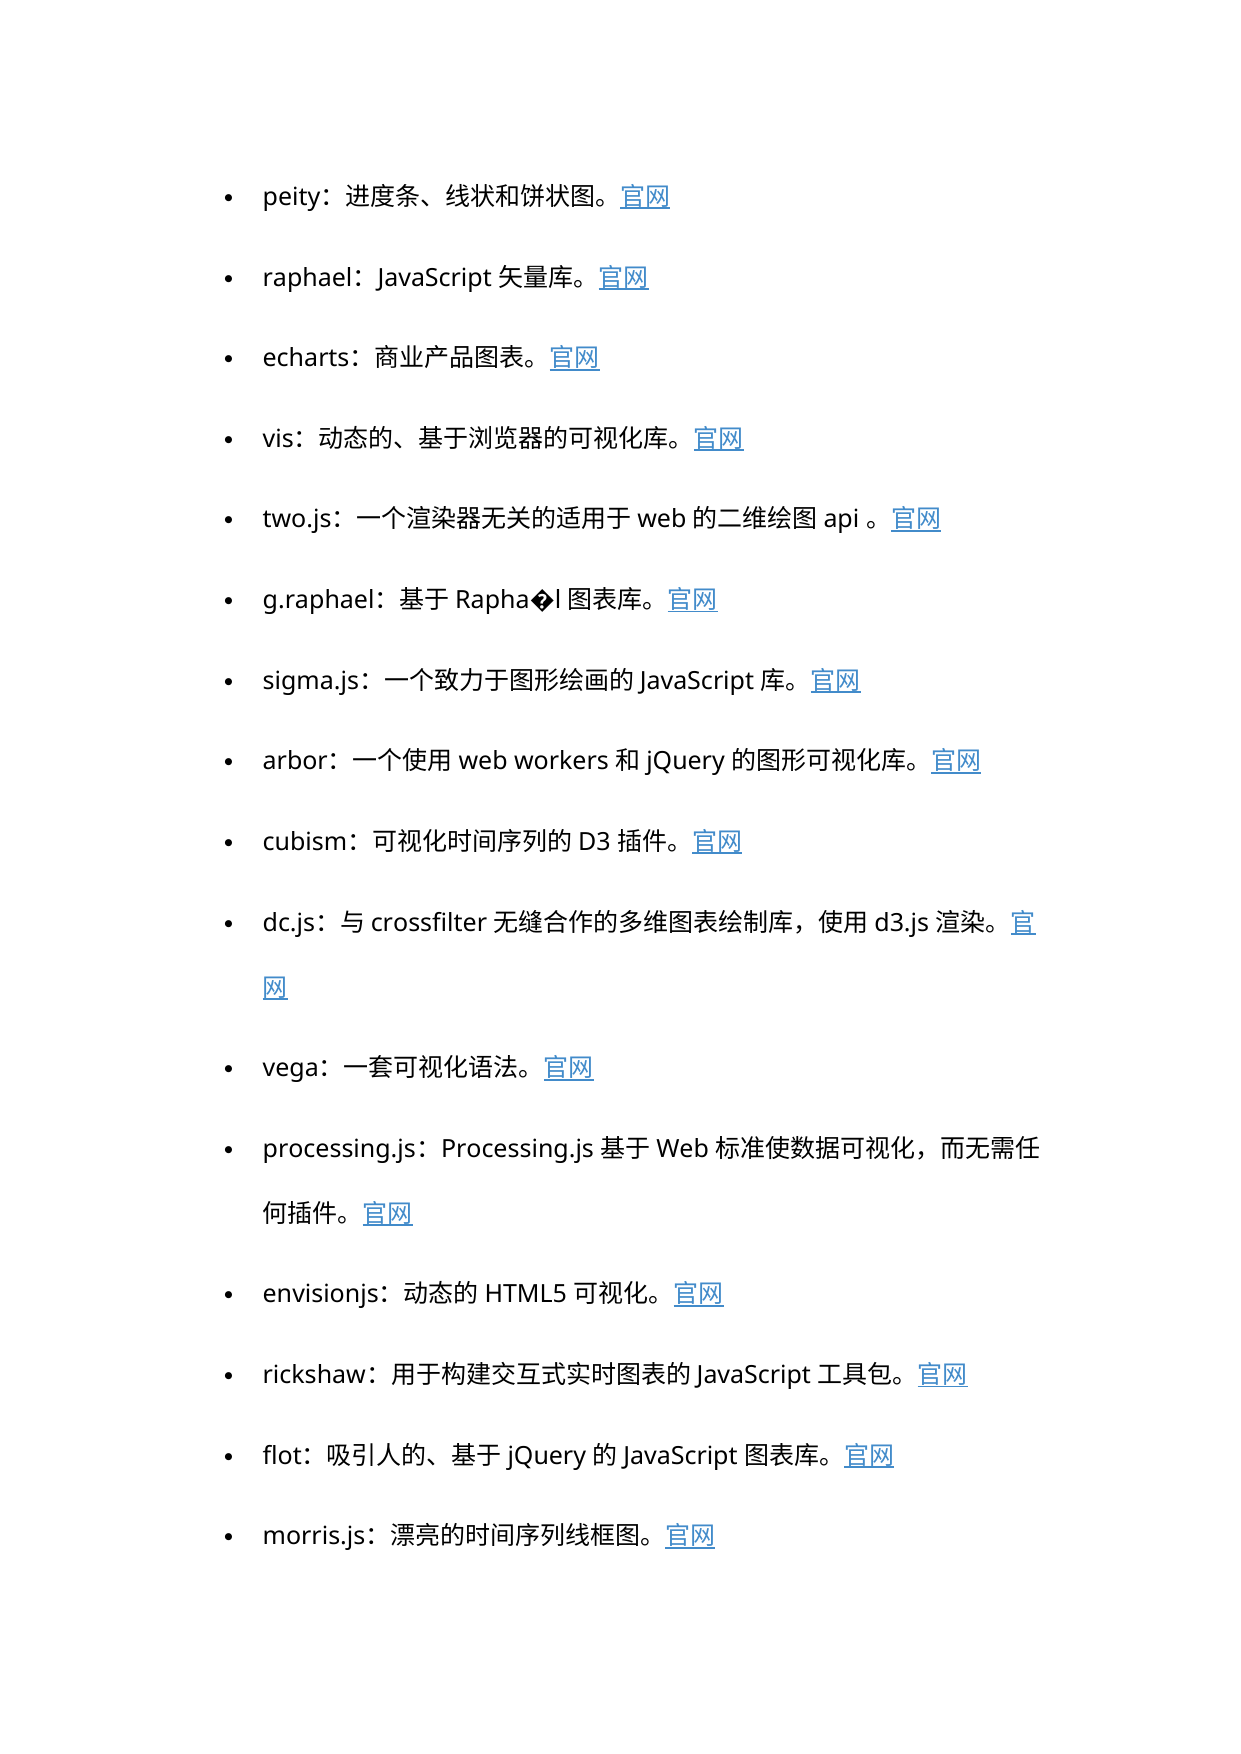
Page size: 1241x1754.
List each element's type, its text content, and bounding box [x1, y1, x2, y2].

list two.js：一个渲染器无关的适用于 web 的二维绘图 api 。官网 [225, 484, 1053, 549]
list vega：一套可视化语法。官网 [225, 1033, 1053, 1098]
list morris.js：漂亮的时间序列线框图。官网 [225, 1501, 1053, 1566]
list raphael：JavaScript 矢量库。官网 [225, 243, 1053, 308]
list rickshaw：用于构建交互式实时图表的 JavaScript 工具包。官网 [225, 1340, 1053, 1405]
list envisionjs：动态的 HTML5 可视化。官网 [225, 1259, 1053, 1324]
list sigma.js：一个致力于图形绘画的 JavaScript 库。官网 [225, 646, 1053, 711]
list processing.js：Processing.js 基于 Web 标准使数据可视化，而无需任何插件。官网 [225, 1114, 1053, 1244]
list vis：动态的、基于浏览器的可视化库。官网 [225, 404, 1053, 469]
list flot：吸引人的、基于 jQuery 的 JavaScript 图表库。官网 [225, 1421, 1053, 1486]
list g.raphael：基于 Rapha�l 图表库。官网 [225, 565, 1053, 630]
list arbor：一个使用 web workers 和 jQuery 的图形可视化库。官网 [225, 726, 1053, 791]
list echarts：商业产品图表。官网 [225, 323, 1053, 388]
list peity：进度条、线状和饼状图。官网 [225, 162, 1053, 227]
list dc.js：与 crossfilter 无缝合作的多维图表绘制库，使用 d3.js 渲染。官网 [225, 888, 1053, 1018]
list cubism：可视化时间序列的 D3 插件。官网 [225, 807, 1053, 872]
